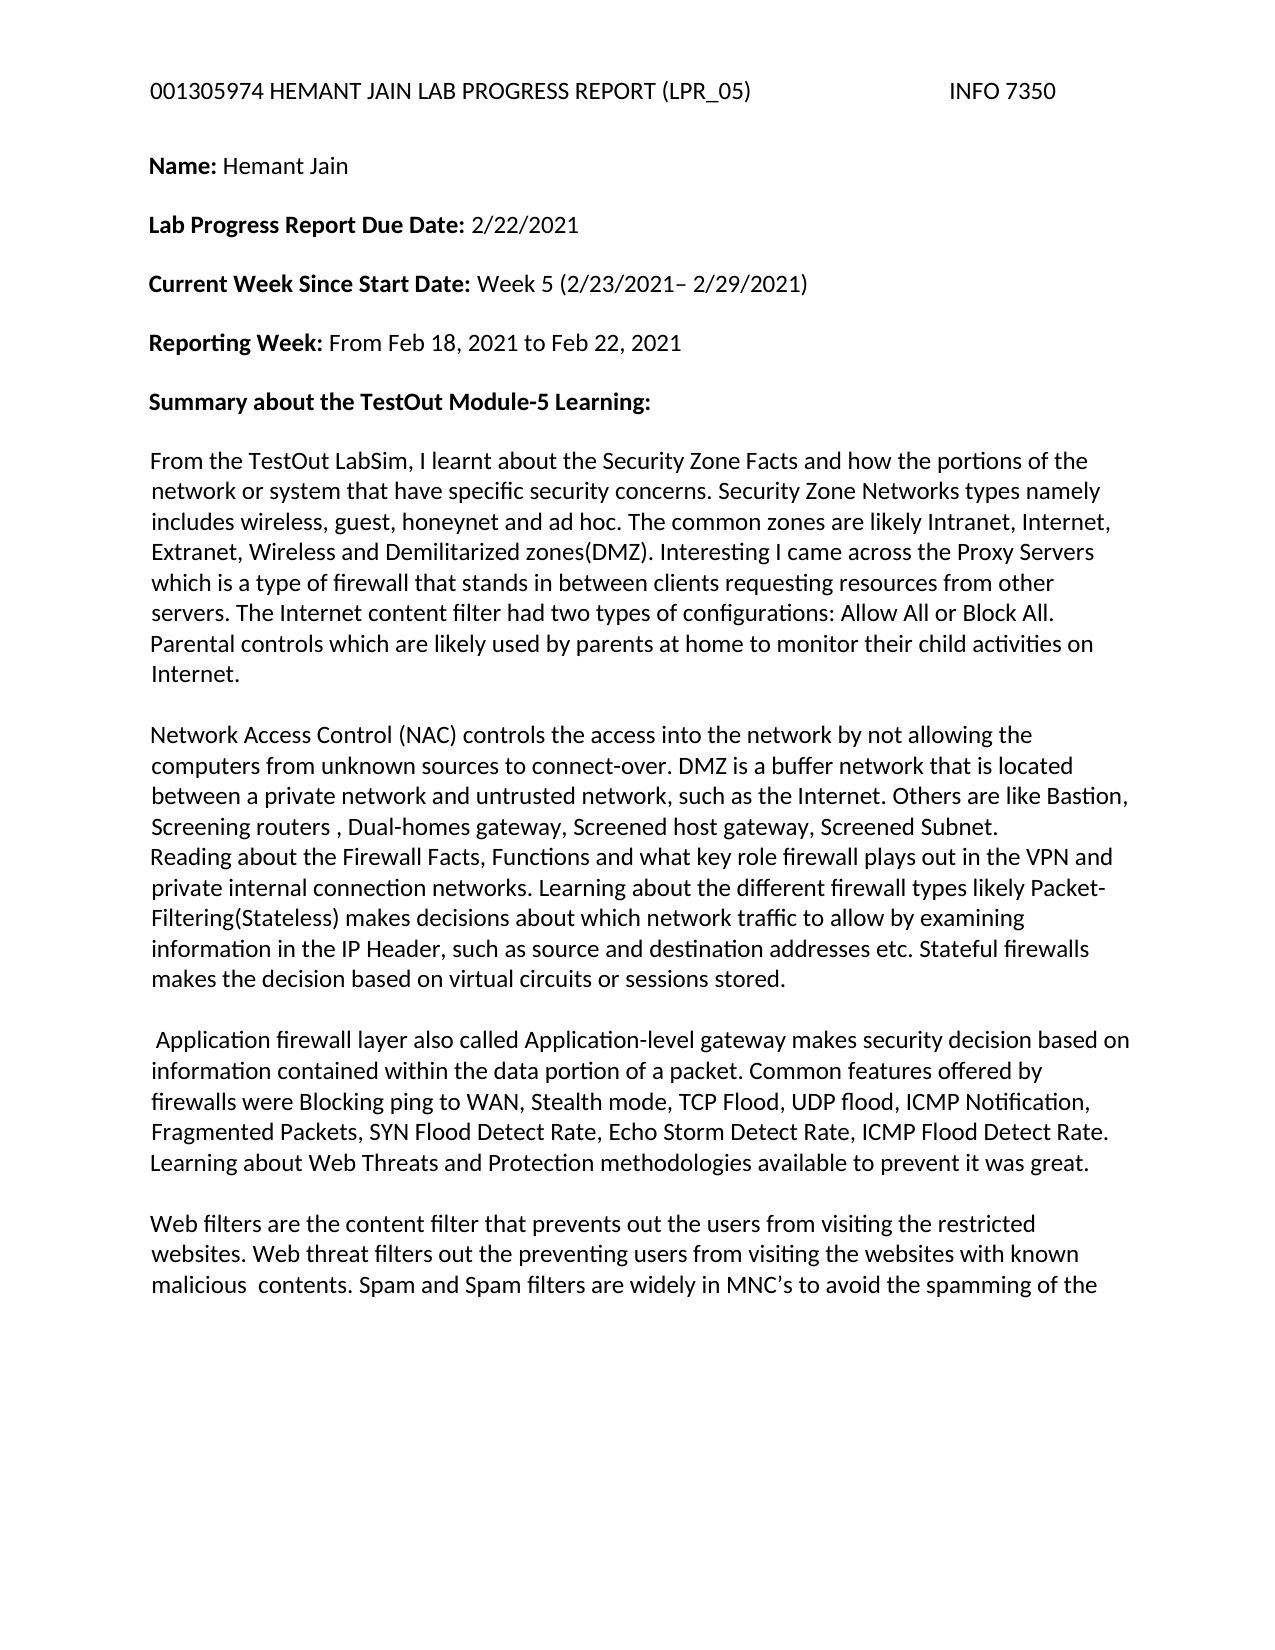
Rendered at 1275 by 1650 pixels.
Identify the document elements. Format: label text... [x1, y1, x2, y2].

text Parental controls which are likely used by parents at home to monitor their child activities on Internet. [150, 628, 1131, 689]
text Network Access Control (NAC) controls the access into the network by not allowing the computers from unknown sources to connect-over. DMZ is a buffer network that is located between a private network and untrusted network, such as the Internet. Others are like Bastion, Screening routers , Dual-homes gateway, Screened host gateway, Screened Subnet. [150, 719, 1131, 842]
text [150, 1208, 1131, 1299]
text Learning about Web Threats and Protection methodologies available to prevent it was great. [150, 1147, 1131, 1177]
text Current Week Since Start Date: Week 5 (2/23/2021– 2/29/2021) [148, 268, 1131, 299]
text Lab Progress Report Due Date: 2/22/2021 [148, 209, 1131, 239]
text Application firewall layer also called Application-level gateway makes security decision based on information contained within the data portion of a packet. Common features offered by firewalls were Blocking ping to WAN, Stealth mode, TCP Flood, UDP flood, ICMP Notification, Fragmented Packets, SYN Flood Detect Rate, Echo Storm Detect Rate, ICMP Flood Detect Rate. [150, 1025, 1131, 1147]
text Name: Hemant Jain [148, 150, 1131, 181]
text Summary about the TestOut Module-5 Learning: [148, 386, 1131, 417]
text Reading about the Firewall Facts, Functions and what key role firewall plays out in the VPN and private internal connection networks. Learning about the different firewall types likely Packet-Filtering(Stateless) makes decisions about which network traffic to allow by examining information in the IP Header, such as source and destination addresses etc. Stateful firewalls makes the decision based on virtual circuits or sessions stored. [150, 842, 1131, 994]
text From the TestOut LabSim, I learnt about the Security Zone Facts and how the portions of the network or system that have specific security concerns. Security Zone Networks types namely includes wireless, guest, honeynet and ad hoc. The common zones are likely Intranet, Internet, Extranet, Wireless and Demilitarized zones(DMZ). Interesting I came across the Proxy Servers which is a type of firewall that stands in between clients requesting resources from other servers. The Internet content filter had two types of configurations: Allow All or Block All. [150, 445, 1131, 628]
text Reporting Week: From Feb 18, 2021 to Feb 22, 2021 [148, 327, 1131, 358]
